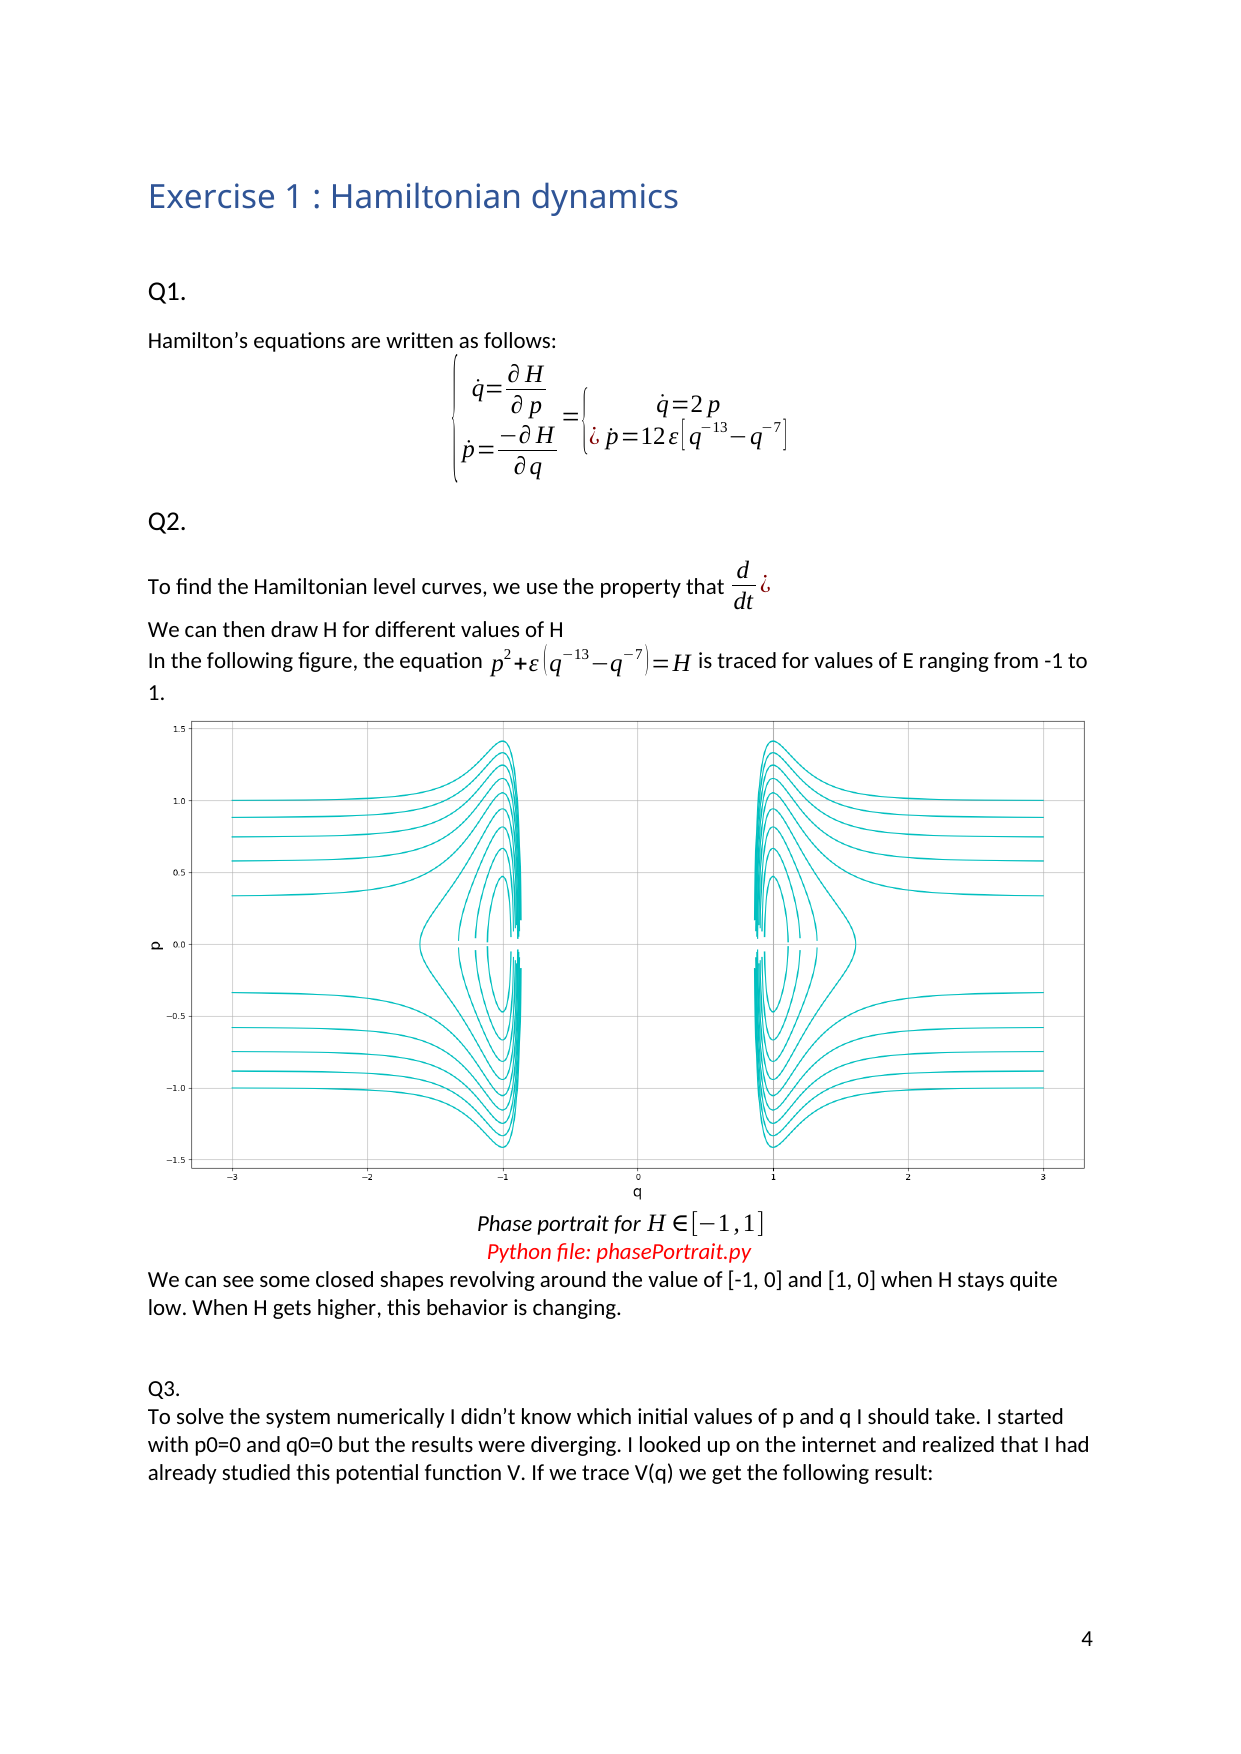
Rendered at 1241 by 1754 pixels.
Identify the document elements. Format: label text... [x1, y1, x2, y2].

picture [147, 706, 1093, 1209]
text Phase portrait for [148, 1209, 1093, 1237]
subtitle Exercise 1 : Hamiltonian dynamics [148, 173, 1093, 218]
text Python file: phasePortrait.py [148, 1237, 1093, 1266]
text In the following figure, the equation is traced for values of E ranging from -1 to 1. [148, 643, 1093, 706]
text Q3. [148, 1374, 1093, 1402]
text Q2. [148, 504, 1093, 537]
text To find the Hamiltonian level curves, we use the property that [148, 556, 1093, 615]
text We can see some closed shapes revolving around the value of [-1, 0] and [1, 0] when H stays quite low. When H gets higher, this behavior is changing. [148, 1266, 1093, 1322]
text To solve the system numerically I didn’t know which initial values of p and q I should take. I started with p0=0 and q0=0 but the results were diverging. I looked up on the internet and realized that I had already studied this potential function V. If we trace V(q) we get the following result: [148, 1402, 1093, 1486]
text We can then draw H for different values of H [148, 615, 1093, 643]
text Hamilton’s equations are written as follows: [148, 326, 1093, 354]
text Q1. [148, 274, 1093, 307]
